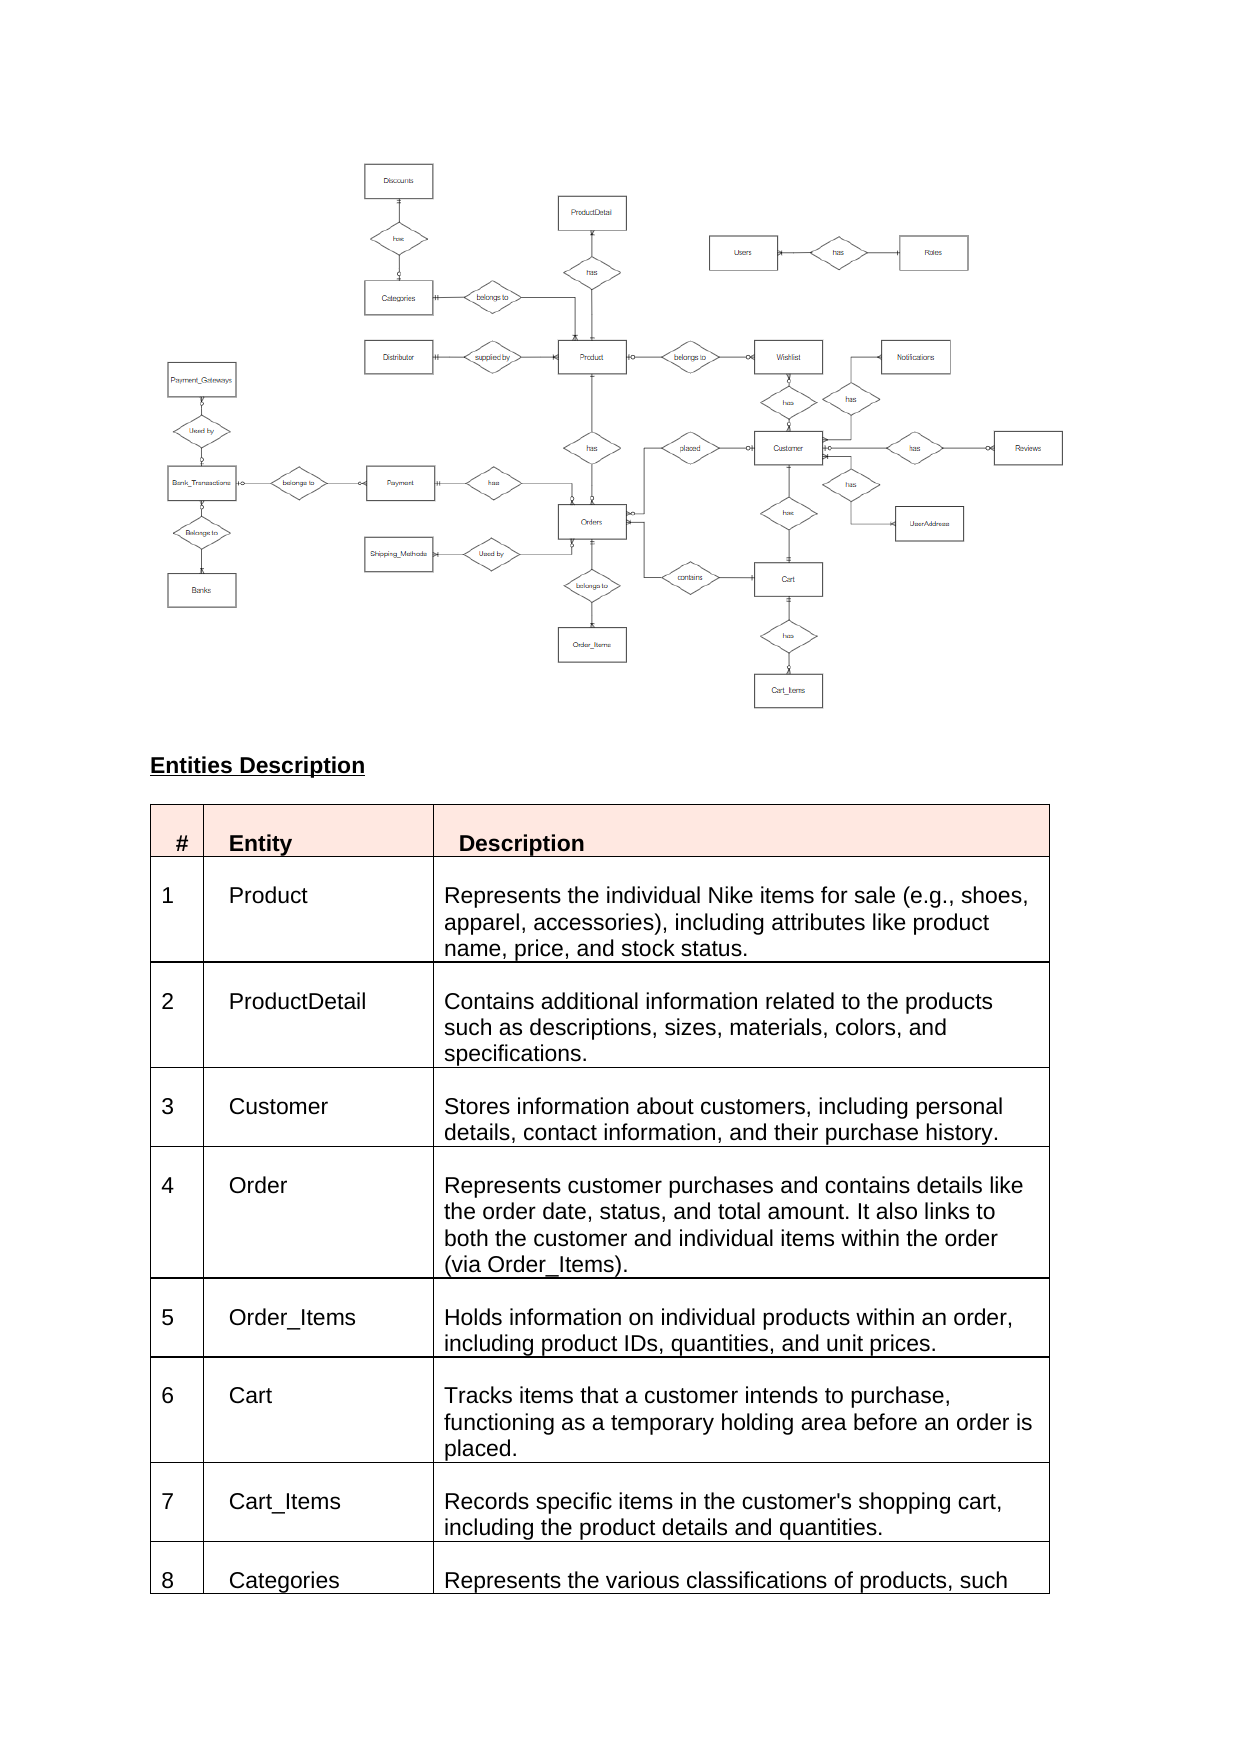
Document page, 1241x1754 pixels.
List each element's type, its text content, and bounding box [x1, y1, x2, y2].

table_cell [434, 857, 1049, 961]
text Entities Description [150, 752, 1090, 778]
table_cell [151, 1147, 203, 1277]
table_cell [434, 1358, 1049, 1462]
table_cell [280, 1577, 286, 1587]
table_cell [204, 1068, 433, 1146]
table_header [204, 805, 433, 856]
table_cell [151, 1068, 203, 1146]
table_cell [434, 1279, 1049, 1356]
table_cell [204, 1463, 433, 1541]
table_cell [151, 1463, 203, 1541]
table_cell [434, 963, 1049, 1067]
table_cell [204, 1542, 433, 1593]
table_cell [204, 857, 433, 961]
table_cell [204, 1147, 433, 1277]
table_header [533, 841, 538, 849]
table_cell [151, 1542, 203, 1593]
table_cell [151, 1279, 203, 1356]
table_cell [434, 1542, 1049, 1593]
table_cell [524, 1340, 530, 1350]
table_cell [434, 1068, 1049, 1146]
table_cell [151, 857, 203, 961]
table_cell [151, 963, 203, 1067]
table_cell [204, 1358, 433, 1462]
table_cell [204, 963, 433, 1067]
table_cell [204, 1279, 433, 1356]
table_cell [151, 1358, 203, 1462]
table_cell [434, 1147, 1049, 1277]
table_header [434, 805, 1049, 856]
picture [150, 150, 1091, 727]
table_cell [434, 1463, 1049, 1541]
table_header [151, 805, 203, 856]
